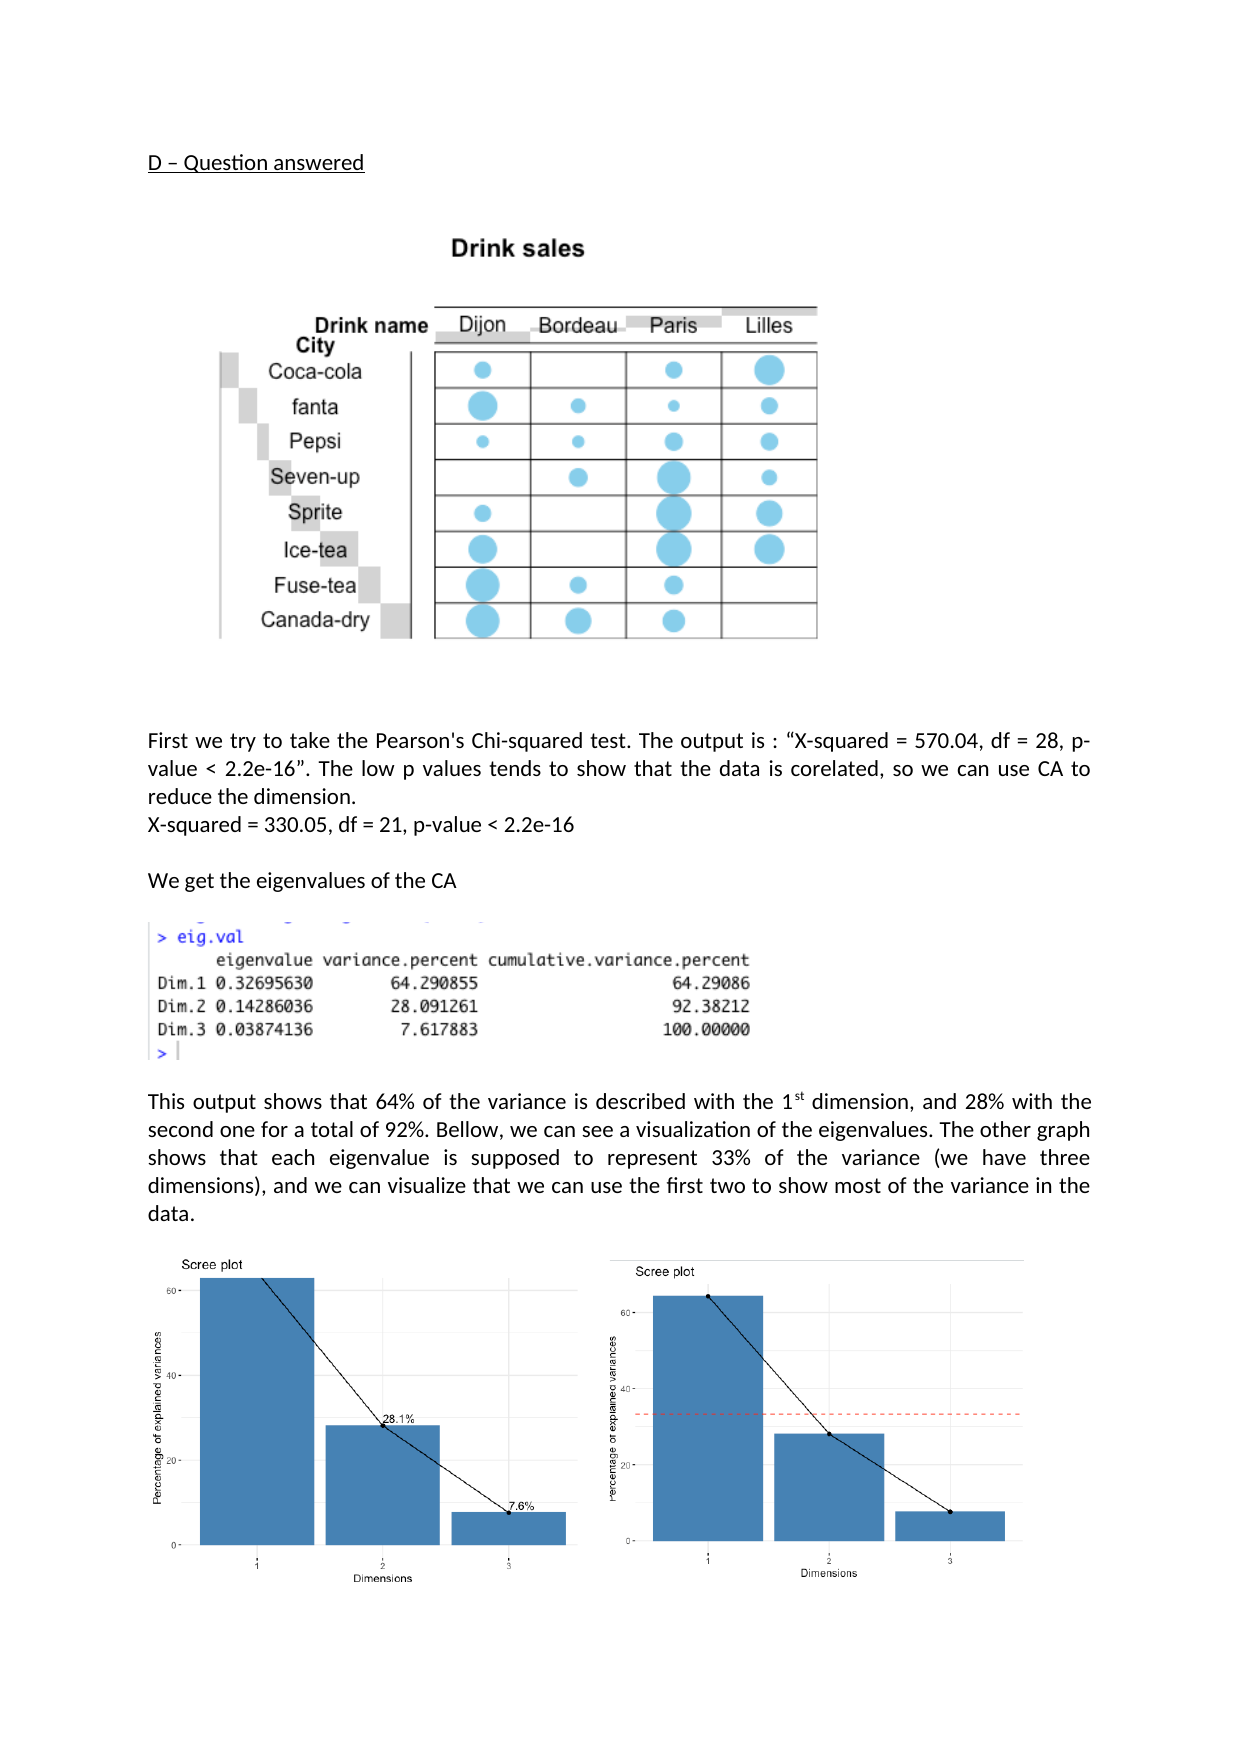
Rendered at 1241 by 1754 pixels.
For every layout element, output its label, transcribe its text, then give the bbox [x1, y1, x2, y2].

text This output shows that 64% of the variance is described with the 1st dimension, and 28% with the second one for a total of 92%. Bellow, we can see a visualization of the eigenvalues. The other graph shows that each eigenvalue is supposed to represent 33% of the variance (we have three dimensions), and we can visualize that we can use the first two to show most of the variance in the data. [148, 1087, 1093, 1228]
text We get the eigenvalues of the CA [148, 866, 1093, 894]
text D – Question answered [148, 148, 1093, 176]
text First we try to take the Pearson's Chi-squared test. The output is : “X-squared = 570.04, df = 28, p-value < 2.2e-16”. The low p values tends to show that the data is corelated, so we can use CA to reduce the dimension. [148, 726, 1093, 810]
picture [609, 1260, 1024, 1583]
picture [147, 1255, 578, 1582]
text X-squared = 330.05, df = 21, p-value < 2.2e-16 [148, 810, 1093, 838]
picture [147, 203, 844, 698]
picture [147, 922, 789, 1060]
